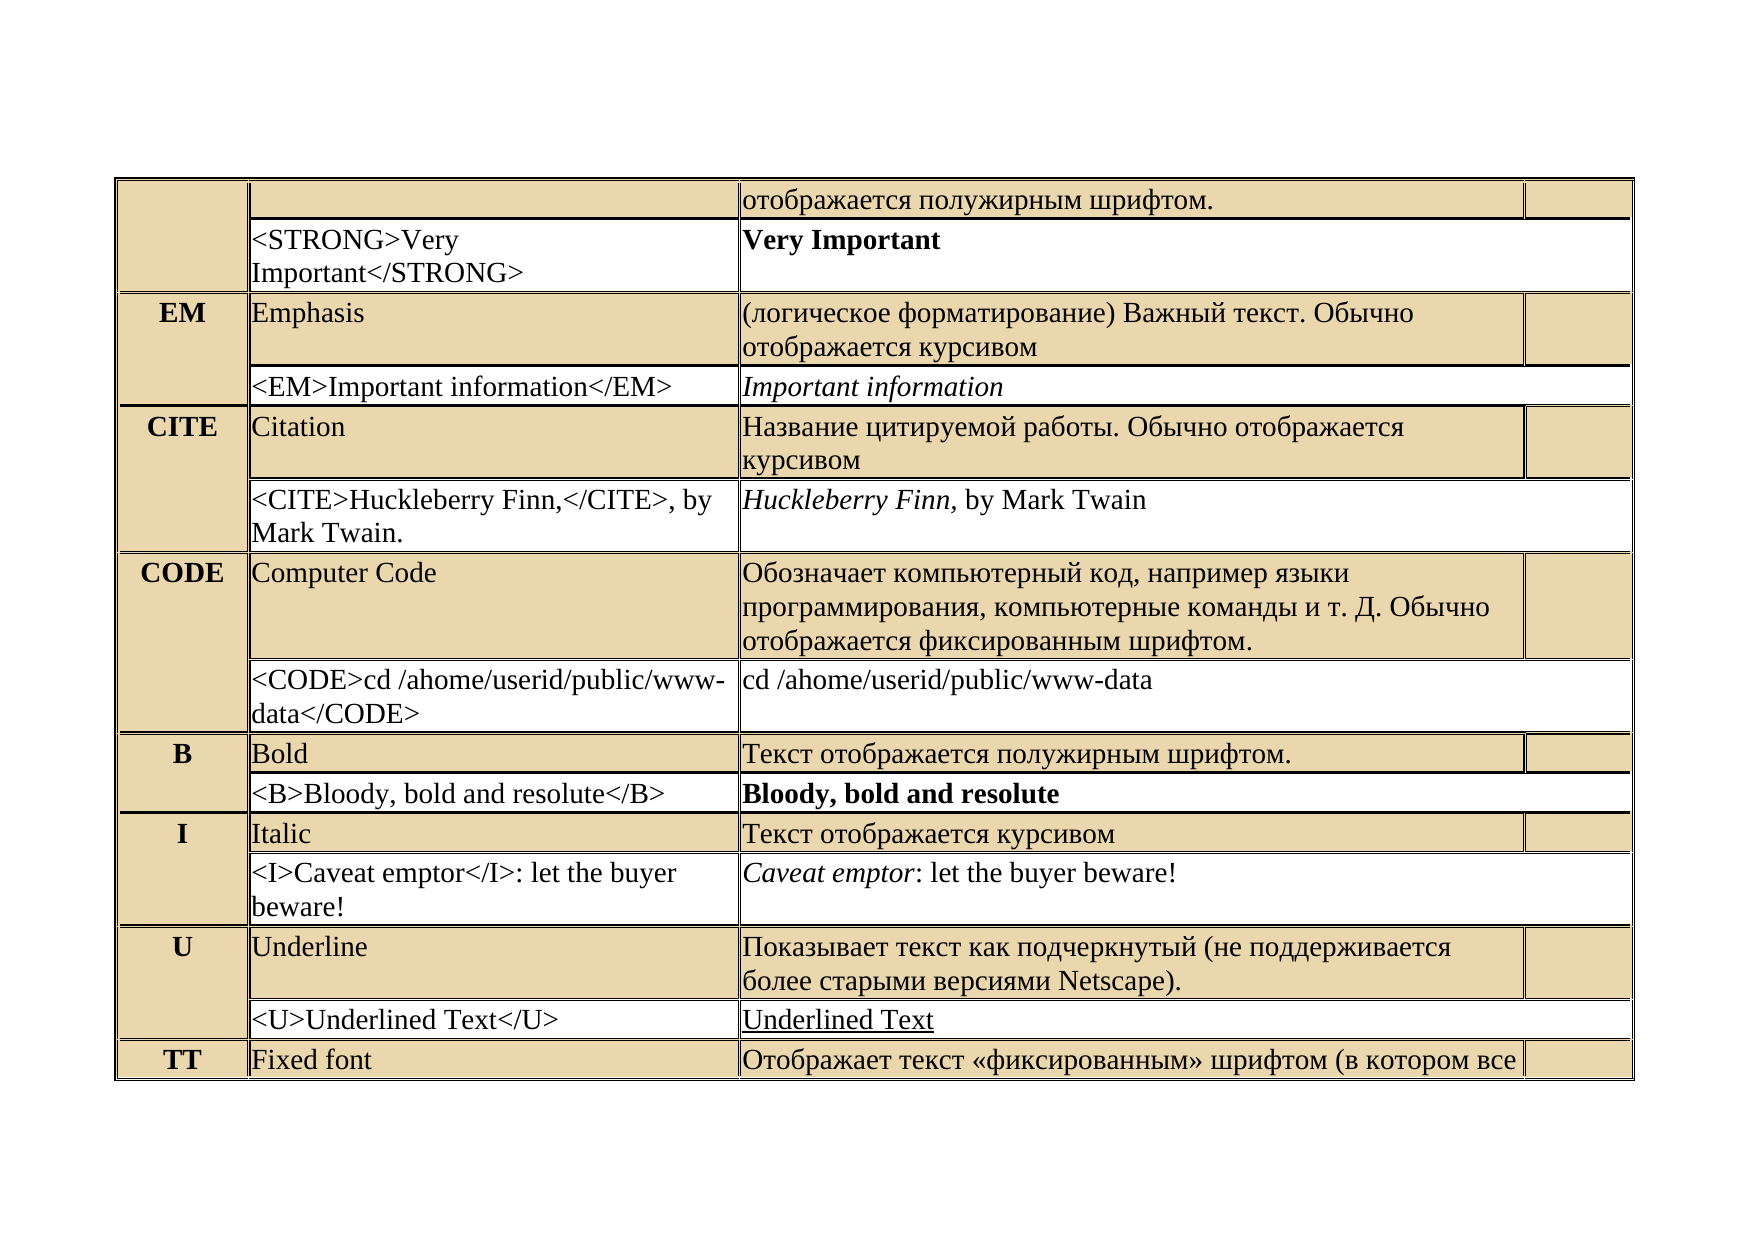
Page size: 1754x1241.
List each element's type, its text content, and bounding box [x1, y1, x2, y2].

table_header Strong emphasis [249, 181, 740, 217]
table_cell Показывает текст как подчеркнутый (не поддерживается более старыми версиями Netscape). [741, 928, 1523, 998]
table_cell Very Important [741, 217, 1632, 291]
table_cell [1527, 731, 1632, 771]
table_header [1525, 181, 1632, 217]
table_cell [1527, 404, 1632, 477]
table_cell (логическое форматирование) Важный текст. Обычно отображается курсивом [741, 294, 1523, 364]
table_cell cd /ahome/userid/public/www-data [740, 658, 1633, 731]
table_cell I [118, 811, 247, 924]
table_cell TT [116, 1038, 249, 1077]
table_cell Bloody, bold and resolute [741, 771, 1632, 811]
table_cell <CITE>Huckleberry Finn,</CITE>, by Mark Twain. [251, 481, 738, 551]
table_cell <CODE>cd /ahome/userid/public/www-data</CODE> [251, 661, 738, 731]
table_cell Emphasis [251, 294, 738, 364]
table_cell Обозначает компьютерный код, например языки программирования, компьютерные команды и т. Д. Обычно отображается фиксированным шрифтом. [741, 554, 1523, 658]
table_cell <STRONG>Very Important</STRONG> [251, 220, 738, 291]
table_cell Huckleberry Finn, by Mark Twain [741, 477, 1632, 551]
table_cell U [118, 924, 247, 1038]
table_cell Fixed font [249, 1041, 740, 1077]
table_cell B [118, 731, 247, 811]
table_cell Текст отображается курсивом [741, 814, 1523, 851]
table_cell Caveat emptor: let the buyer beware! [740, 851, 1633, 924]
table_cell CODE [116, 551, 249, 731]
table_cell <I>Caveat emptor</I>: let the buyer beware! [251, 854, 738, 924]
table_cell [740, 1041, 1525, 1077]
table_header STRONG [118, 179, 249, 291]
table_cell [1526, 811, 1632, 851]
table_cell <U>Underlined Text</U> [251, 1001, 738, 1038]
table_cell Текст отображается полужирным шрифтом. [741, 735, 1523, 771]
table_cell Underlined Text [740, 998, 1633, 1038]
table_cell [1525, 1038, 1633, 1077]
table_cell Underline [251, 928, 738, 998]
table_cell Название цитируемой работы. Обычно отображается курсивом [741, 407, 1523, 477]
table_cell Important information [741, 364, 1632, 404]
table_cell [1525, 551, 1633, 658]
table_cell Italic [251, 814, 738, 851]
table_cell EM [116, 291, 249, 404]
table_cell [1525, 291, 1633, 364]
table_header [740, 181, 1525, 217]
table_cell Computer Code [251, 554, 738, 658]
table_cell Bold [251, 735, 738, 771]
table_cell Citation [251, 407, 738, 477]
table_cell <EM>Important information</EM> [251, 367, 738, 404]
table_cell [1526, 924, 1632, 998]
table_cell CITE [118, 404, 247, 551]
table_cell <B>Bloody, bold and resolute</B> [251, 774, 738, 811]
